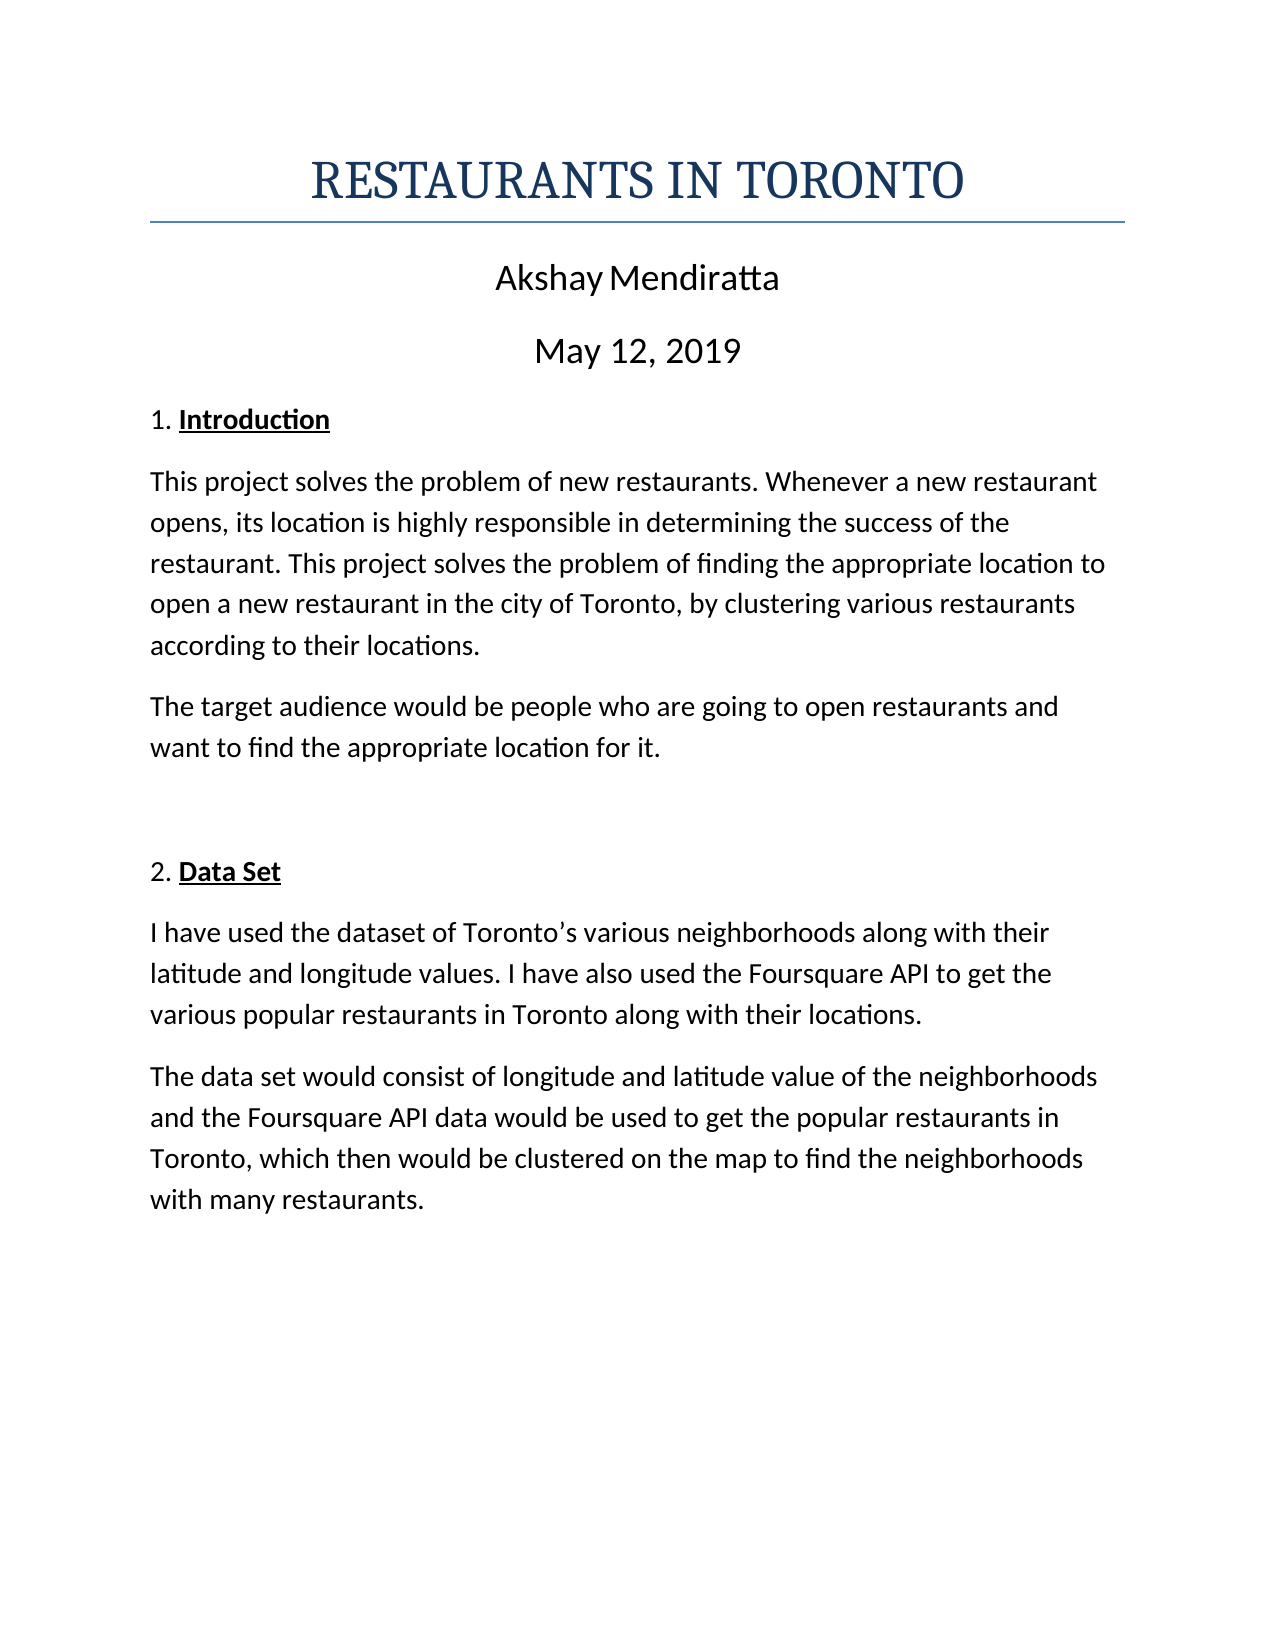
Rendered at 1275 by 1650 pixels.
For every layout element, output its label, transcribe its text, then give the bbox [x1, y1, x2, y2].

text May 12, 2019 [150, 327, 1125, 373]
text The target audience would be people who are going to open restaurants and want to find the appropriate location for it. [150, 688, 1125, 765]
title RESTAURANTS IN TORONTO [150, 150, 1125, 221]
text 1. Introduction [150, 401, 1125, 437]
text 2. Data Set [150, 853, 1125, 888]
text The data set would consist of longitude and latitude value of the neighborhoods and the Foursquare API data would be used to get the popular restaurants in Toronto, which then would be clustered on the map to find the neighborhoods with many restaurants. [150, 1058, 1125, 1217]
text Akshay Mendiratta [150, 254, 1125, 300]
text I have used the dataset of Toronto’s various neighborhoods along with their latitude and longitude values. I have also used the Foursquare API to get the various popular restaurants in Toronto along with their locations. [150, 914, 1125, 1032]
text This project solves the problem of new restaurants. Whenever a new restaurant opens, its location is highly responsible in determining the success of the restaurant. This project solves the problem of finding the appropriate location to open a new restaurant in the city of Toronto, by clustering various restaurants according to their locations. [150, 463, 1125, 662]
